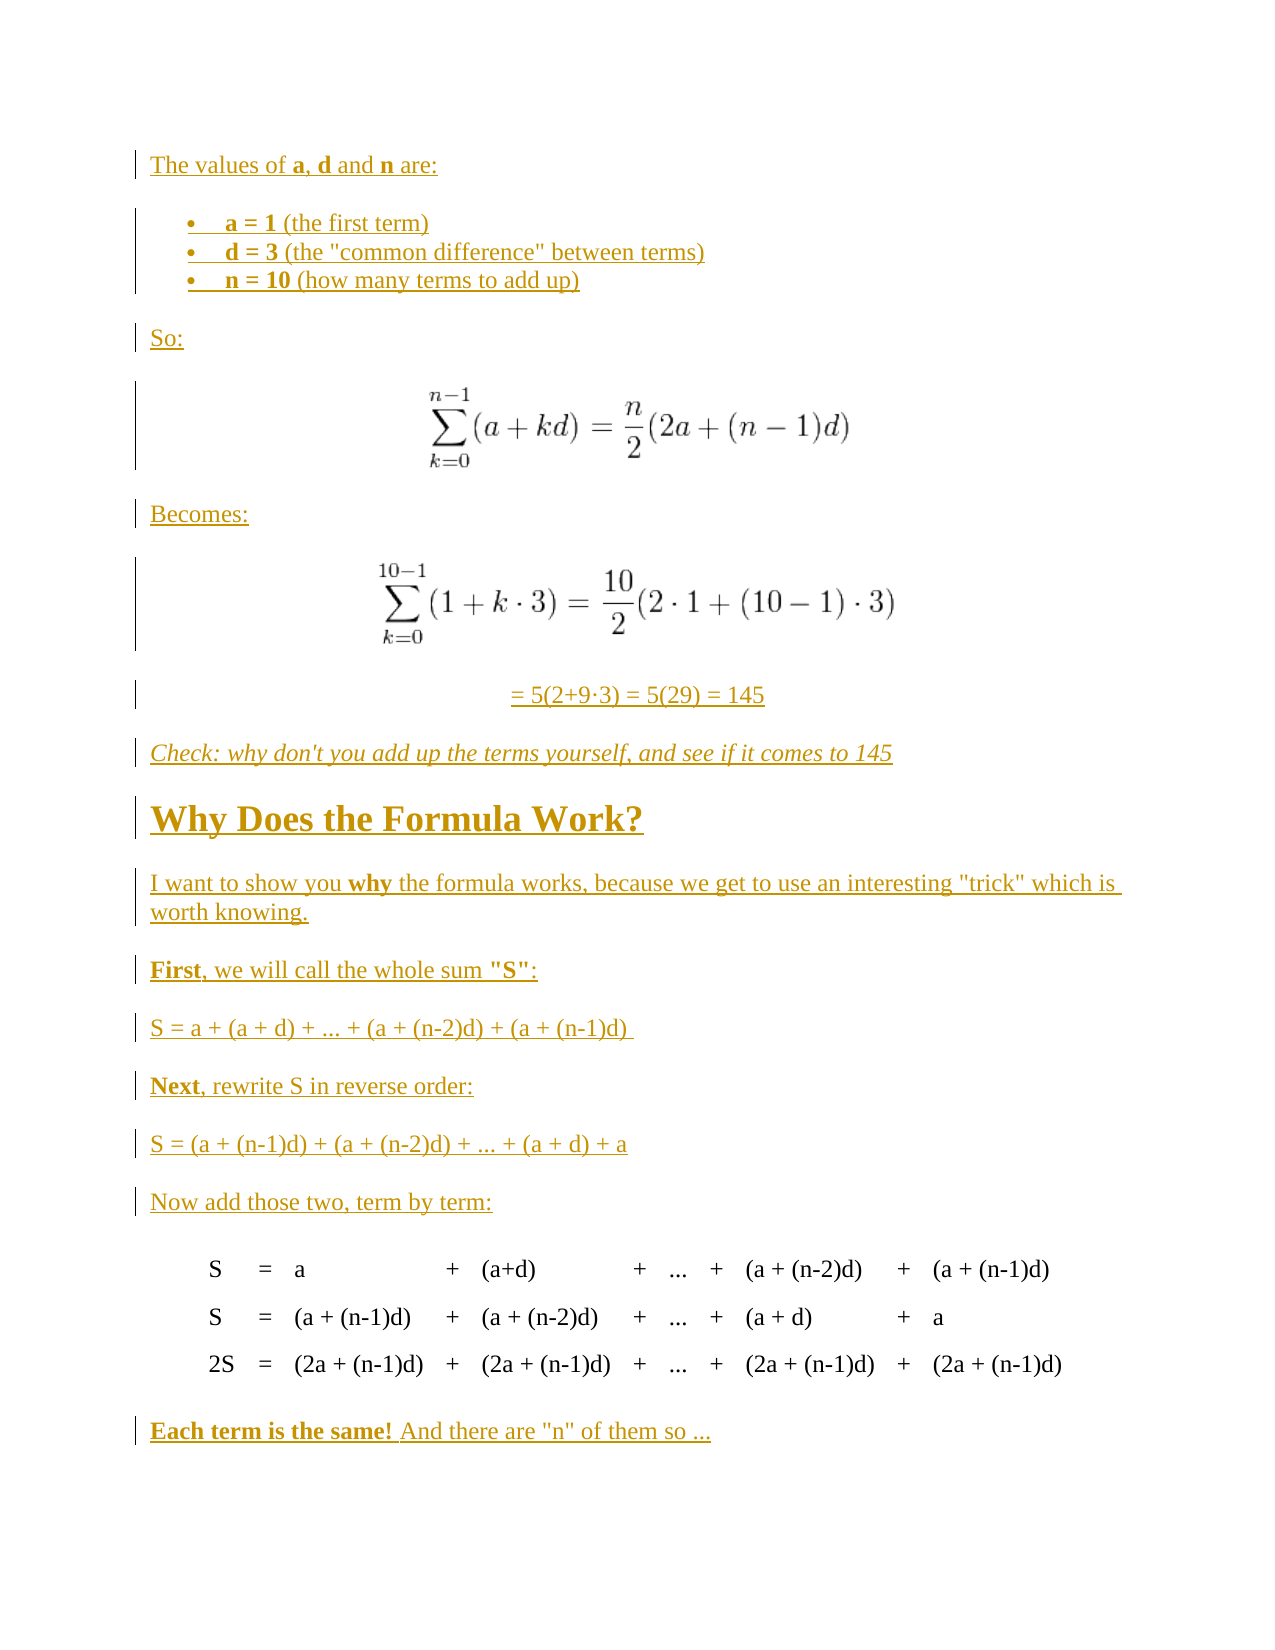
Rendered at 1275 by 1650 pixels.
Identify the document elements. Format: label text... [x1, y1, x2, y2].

table_header S [199, 1245, 249, 1292]
table_cell (2a + (n-1)d) [736, 1340, 887, 1387]
table_header + [700, 1245, 736, 1292]
picture [373, 557, 902, 652]
table_header (a+d) [472, 1245, 623, 1292]
table_cell + [887, 1340, 923, 1387]
table_cell = [249, 1340, 285, 1387]
table_cell (a + (n-1)d) [285, 1292, 436, 1340]
table_header (a + (n-2)d) [736, 1245, 887, 1292]
table_header + [623, 1245, 659, 1292]
table_cell ... [659, 1292, 700, 1340]
table_cell (2a + (n-1)d) [472, 1340, 623, 1387]
table_cell (2a + (n-1)d) [285, 1340, 436, 1387]
table_header = [249, 1245, 285, 1292]
table_cell (a + d) [736, 1292, 887, 1340]
table_cell S [199, 1292, 249, 1340]
table_header (a + (n-1)d) [923, 1245, 1076, 1292]
table_cell + [700, 1340, 736, 1387]
table_header + [887, 1245, 923, 1292]
table_cell (a + (n-2)d) [472, 1292, 623, 1340]
picture [423, 381, 852, 471]
table_cell + [623, 1340, 659, 1387]
table_cell + [436, 1340, 472, 1387]
table_cell (2a + (n-1)d) [923, 1340, 1076, 1387]
table_cell + [623, 1292, 659, 1340]
table_cell + [436, 1292, 472, 1340]
table_cell + [887, 1292, 923, 1340]
table_cell + [700, 1292, 736, 1340]
table_cell ... [659, 1340, 700, 1387]
table_header a [285, 1245, 436, 1292]
table_header + [436, 1245, 472, 1292]
table_cell 2S [199, 1340, 249, 1387]
table_cell a [923, 1292, 1076, 1340]
table_cell = [249, 1292, 285, 1340]
table_header ... [659, 1245, 700, 1292]
